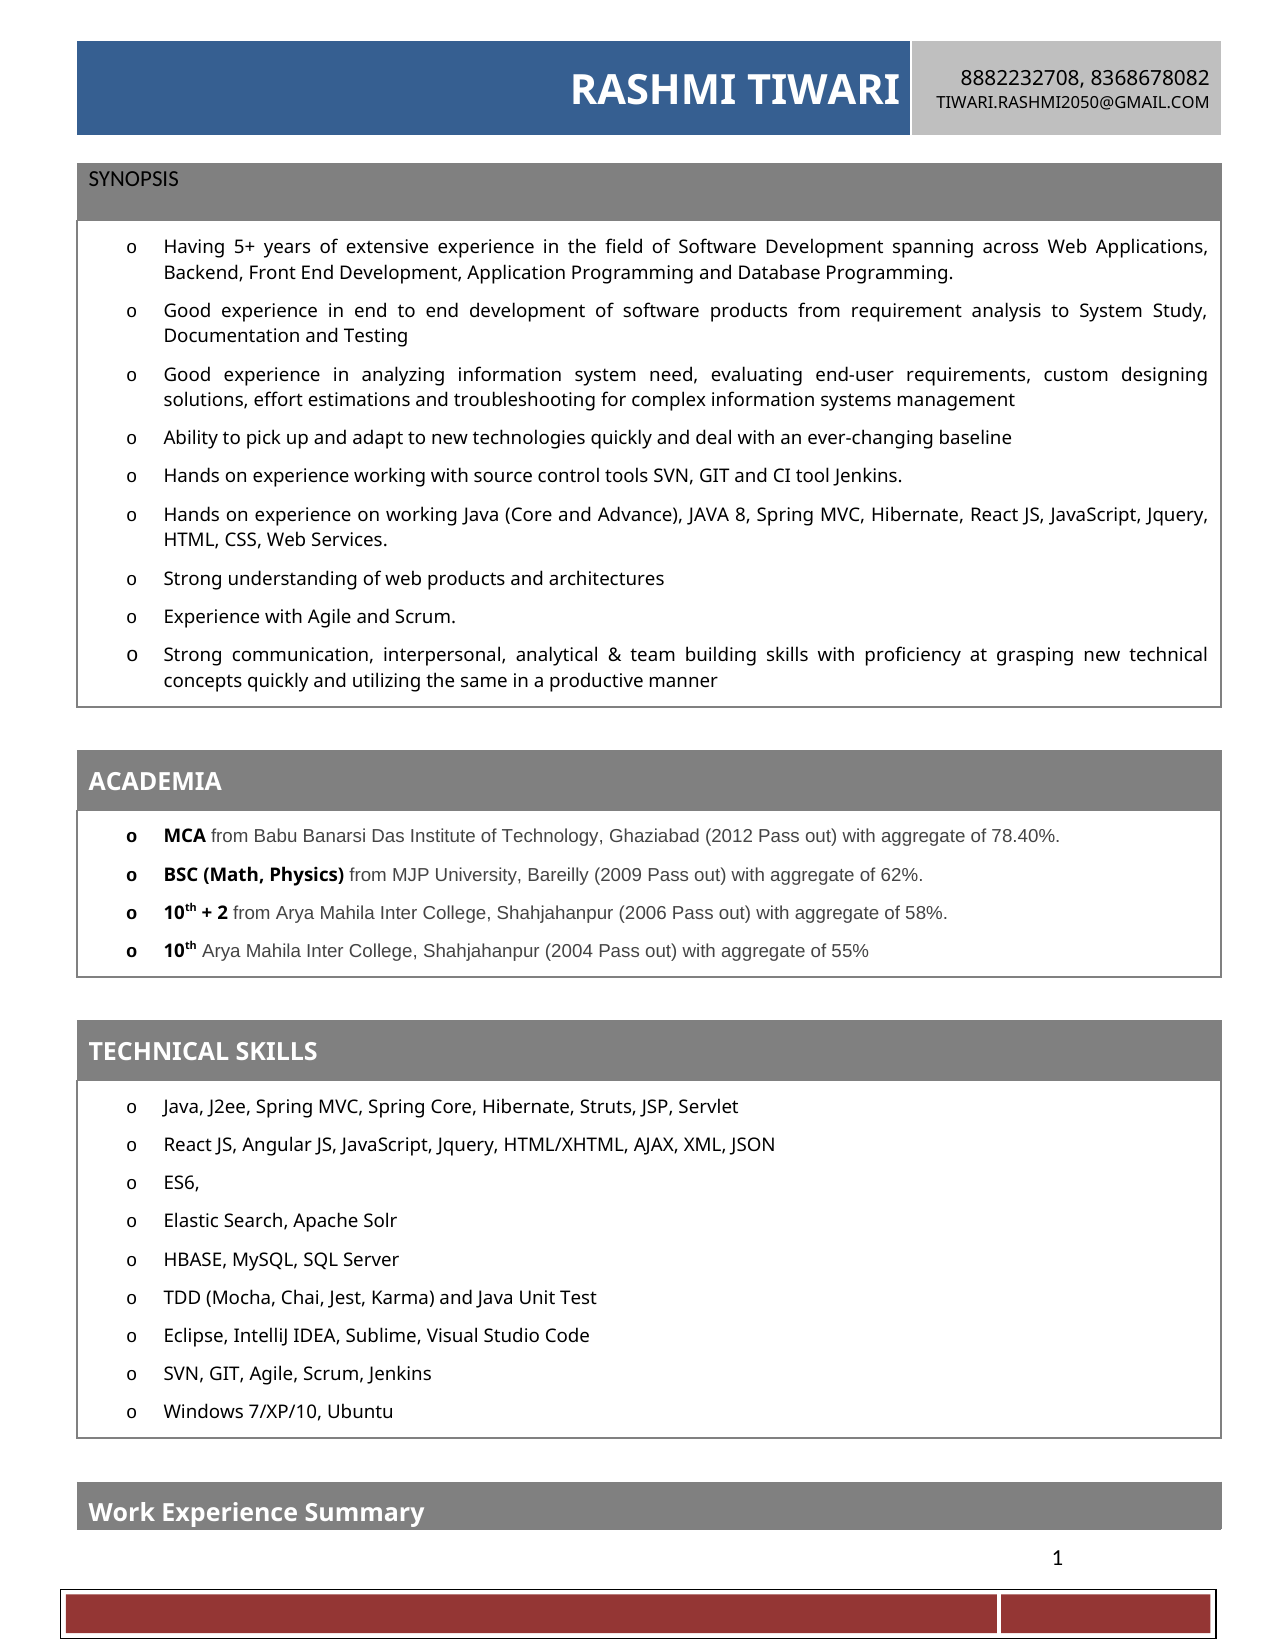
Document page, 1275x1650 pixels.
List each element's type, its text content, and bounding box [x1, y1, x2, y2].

table_cell Having 5+ years of extensive experience in the field of Software Development spanning across Web Applications, Backend, Front End Development, Application Programming and Database Programming. Good experience in end to end development of software products from requirement analysis to System Study, Documentation and Testing Good experience in analyzing information system need, evaluating end-user requirements, custom designing solutions, effort estimations and troubleshooting for complex information systems management Ability to pick up and adapt to new technologies quickly and deal with an ever-changing baseline Hands on experience working with source control tools SVN, GIT and CI tool Jenkins. Hands on experience on working Java (Core and Advance), JAVA 8, Spring MVC, Hibernate, React JS, JavaScript, Jquery, HTML, CSS, Web Services. Strong understanding of web products and architectures Experience with Agile and Scrum. Strong communication, interpersonal, analytical & team building skills with proficiency at grasping new technical concepts quickly and utilizing the same in a productive manner [78, 221, 1220, 706]
table_header TECHNICAL SKILLS [78, 1021, 1221, 1080]
table_header ACADEMIA [78, 751, 1221, 810]
table_header Work Experience Summary [78, 1483, 1221, 1529]
table_header SYNOPSIS [78, 164, 1221, 220]
table_cell Java, J2ee, Spring MVC, Spring Core, Hibernate, Struts, JSP, Servlet React JS, Angular JS, JavaScript, Jquery, HTML/XHTML, AJAX, XML, JSON ES6, Elastic Search, Apache Solr HBASE, MySQL, SQL Server TDD (Mocha, Chai, Jest, Karma) and Java Unit Test Eclipse, IntelliJ IDEA, Sublime, Visual Studio Code SVN, GIT, Agile, Scrum, Jenkins Windows 7/XP/10, Ubuntu [78, 1081, 1220, 1437]
table_cell MCA from Babu Banarsi Das Institute of Technology, Ghaziabad (2012 Pass out) with aggregate of 78.40%. BSC (Math, Physics) from MJP University, Bareilly (2009 Pass out) with aggregate of 62%. 10th + 2 from Arya Mahila Inter College, Shahjahanpur (2006 Pass out) with aggregate of 58%. 10th Arya Mahila Inter College, Shahjahanpur (2004 Pass out) with aggregate of 55% [78, 811, 1220, 976]
